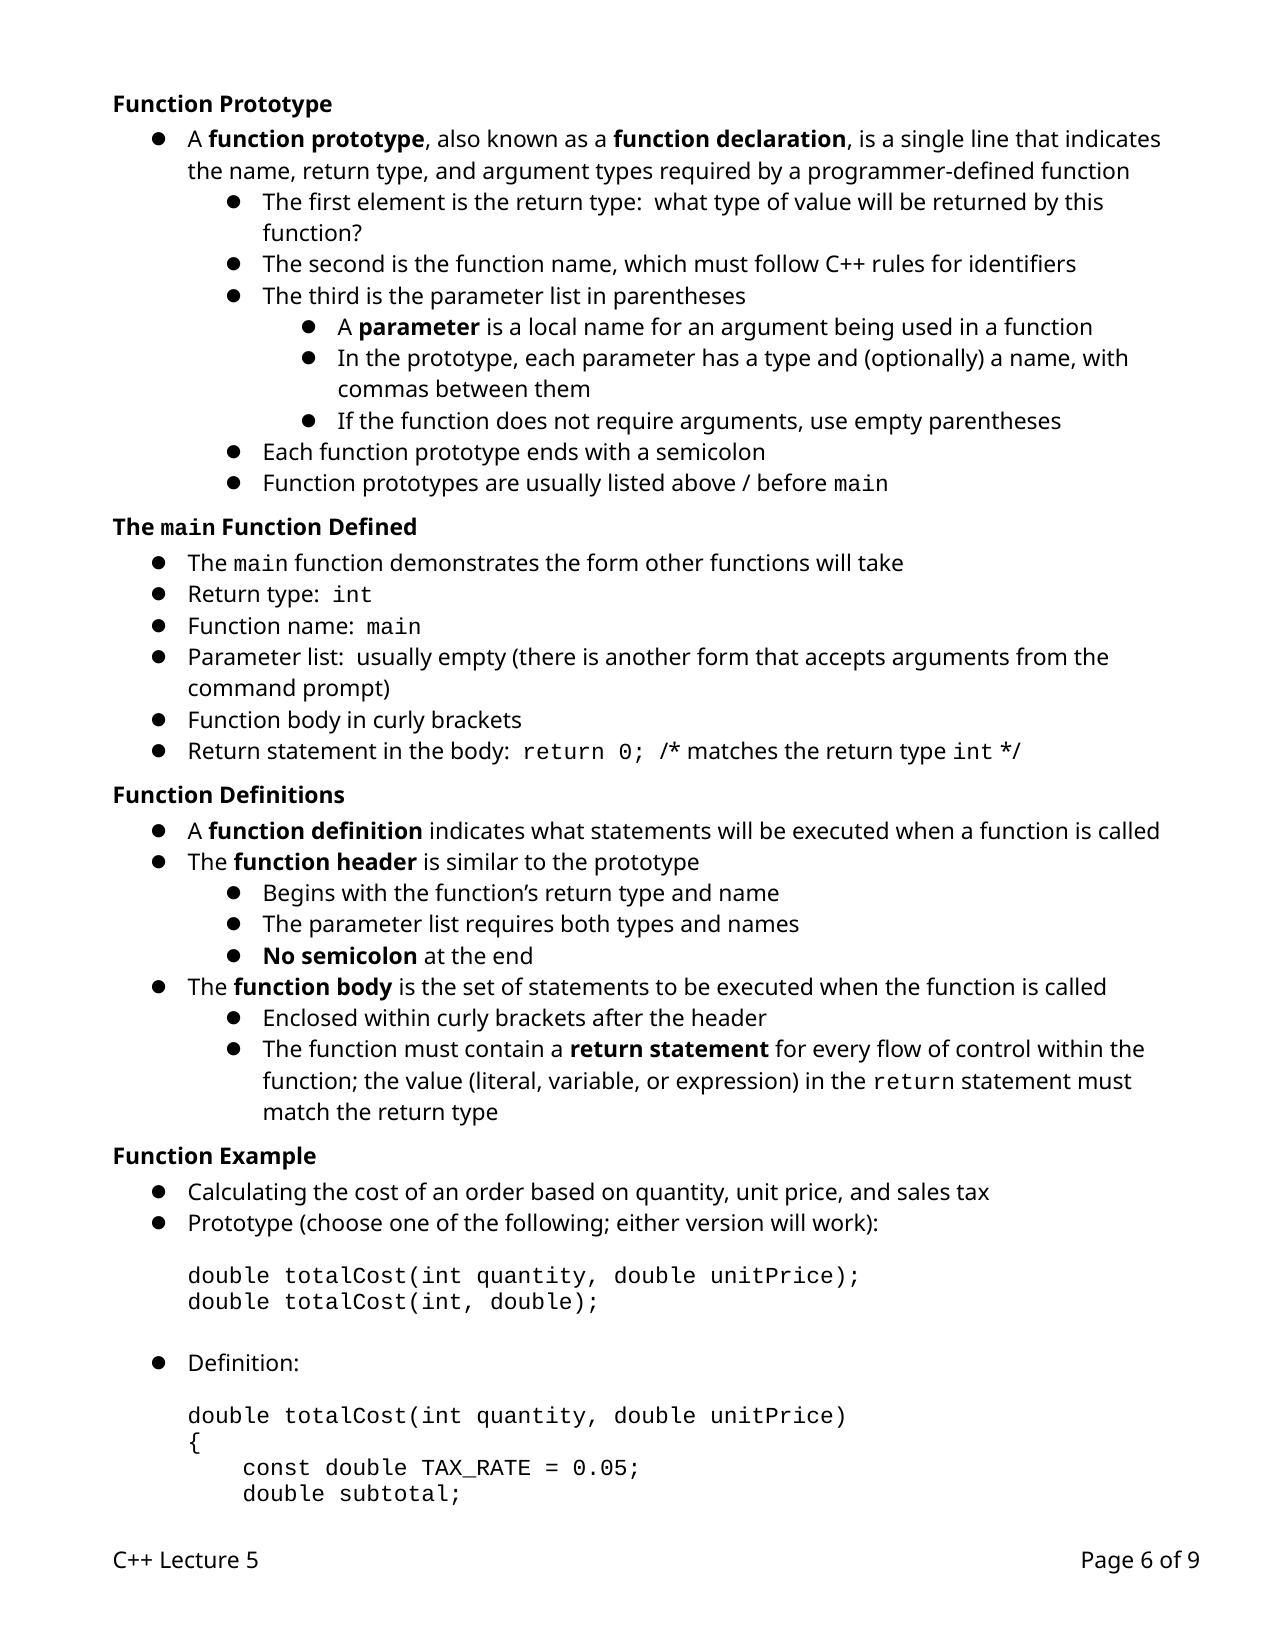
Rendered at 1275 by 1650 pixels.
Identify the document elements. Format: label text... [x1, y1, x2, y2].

list The parameter list requires both types and names [225, 908, 1200, 940]
list Function name: main [150, 610, 1200, 641]
title Function Example [112, 1140, 1200, 1171]
list A parameter is a local name for an argument being used in a function [300, 311, 1200, 342]
list Return type: int [150, 578, 1200, 610]
title Function Prototype [112, 87, 1200, 119]
list Return statement in the body: return 0; /* matches the return type int */ [150, 735, 1200, 766]
list The second is the function name, which must follow C++ rules for identifiers [225, 248, 1200, 280]
list In the prototype, each parameter has a type and (optionally) a name, with commas between them [300, 342, 1200, 405]
list If the function does not require arguments, use empty parentheses [300, 405, 1200, 436]
list Function prototypes are usually listed above / before main [225, 467, 1200, 498]
title Function Definitions [112, 779, 1200, 810]
list Each function prototype ends with a semicolon [225, 436, 1200, 467]
title The main Function Defined [112, 511, 1200, 542]
list Calculating the cost of an order based on quantity, unit price, and sales tax [150, 1176, 1200, 1207]
list A function prototype, also known as a function declaration, is a single line that indicates the name, return type, and argument types required by a programmer-defined function [150, 123, 1200, 186]
list The main function demonstrates the form other functions will take [150, 547, 1200, 578]
list The function body is the set of statements to be executed when the function is called [150, 971, 1200, 1002]
list The function must contain a return statement for every flow of control within the function; the value (literal, variable, or expression) in the return statement must match the return type [225, 1033, 1200, 1127]
list Begins with the function’s return type and name [225, 877, 1200, 908]
list The third is the parameter list in parentheses [225, 280, 1200, 311]
list No semicolon at the end [225, 940, 1200, 971]
list The first element is the return type: what type of value will be returned by this function? [225, 186, 1200, 248]
list Function body in curly brackets [150, 704, 1200, 735]
list The function header is similar to the prototype [150, 846, 1200, 877]
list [150, 1347, 1200, 1534]
list Prototype (choose one of the following; either version will work): double totalCost(int quantity, double unitPrice); double totalCost(int, double); [150, 1207, 1200, 1347]
list Parameter list: usually empty (there is another form that accepts arguments from the command prompt) [150, 641, 1200, 704]
list A function definition indicates what statements will be executed when a function is called [150, 815, 1200, 846]
list Enclosed within curly brackets after the header [225, 1002, 1200, 1033]
